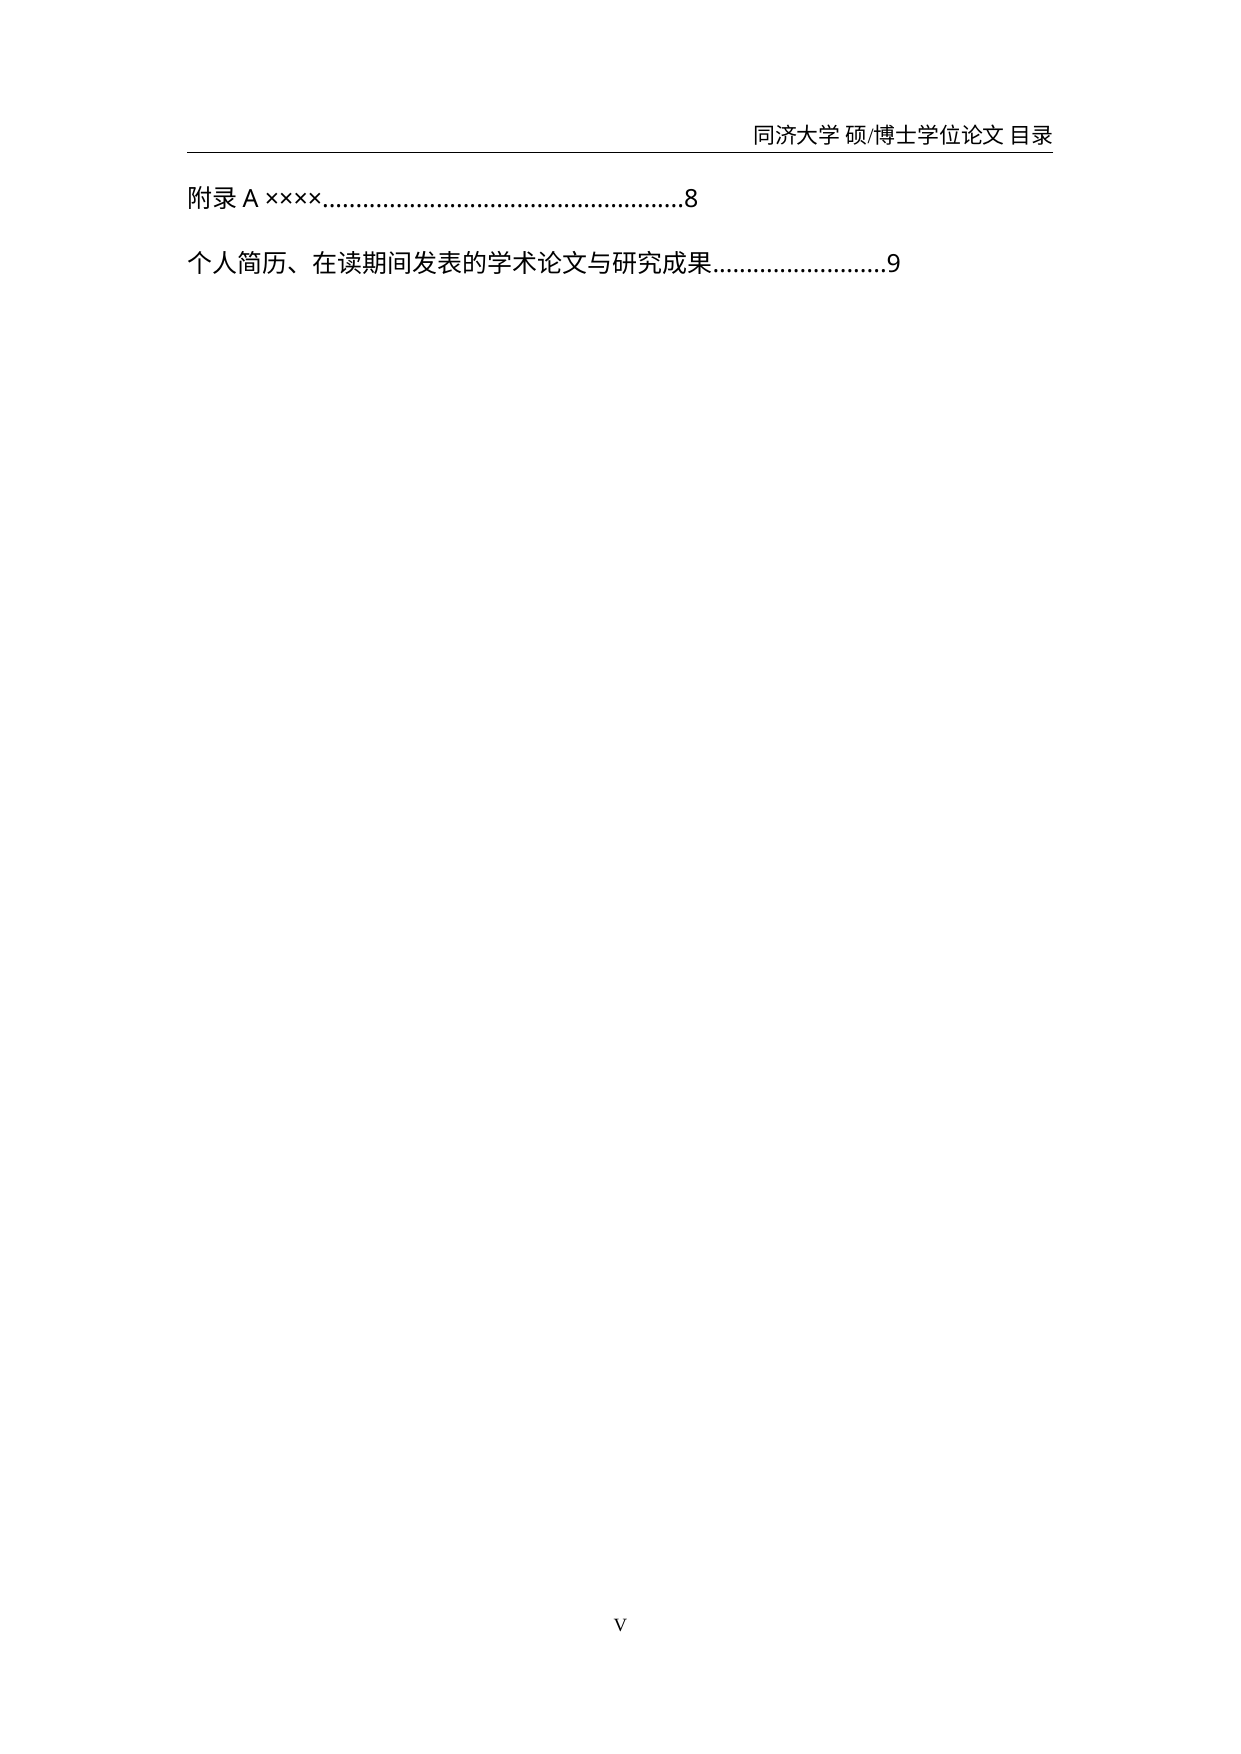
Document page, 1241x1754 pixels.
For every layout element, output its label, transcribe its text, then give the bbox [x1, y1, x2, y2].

text 附录A ××××......................................................8 [187, 164, 1053, 229]
text 个人简历、在读期间发表的学术论文与研究成果..........................9 [187, 229, 1053, 294]
